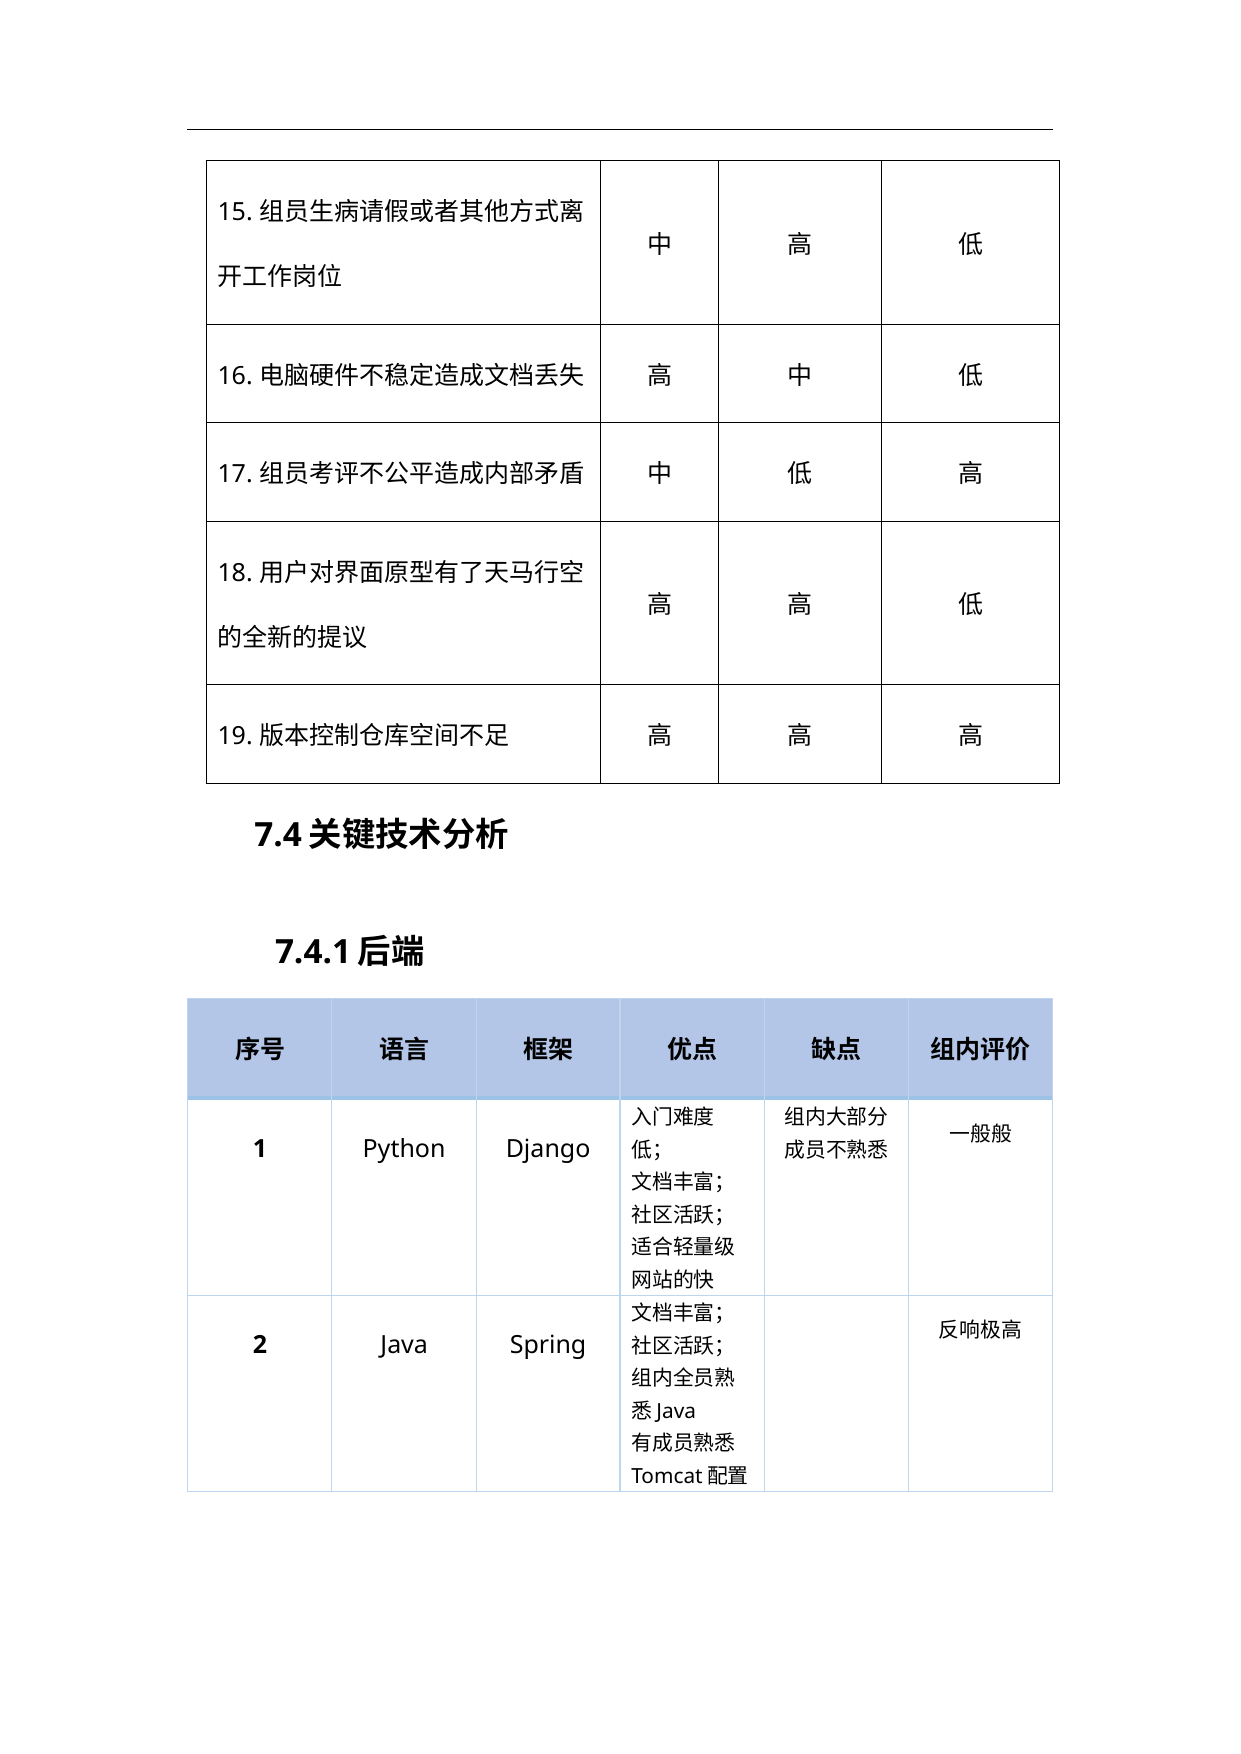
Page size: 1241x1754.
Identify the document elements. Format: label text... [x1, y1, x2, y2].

table_cell 反响极高 [909, 1296, 1052, 1491]
table_cell 低 [882, 325, 1059, 422]
table_cell 17. 组员考评不公平造成内部矛盾 [207, 423, 600, 521]
table_cell 高 [601, 522, 718, 684]
subtitle 7.4.1后端 [231, 917, 1053, 982]
table_cell 中 [601, 161, 718, 323]
table_cell 入门难度低； 文档丰富； 社区活跃； 适合轻量级网站的快 [621, 1100, 764, 1294]
table_cell 高 [882, 685, 1059, 783]
table_cell [765, 1296, 908, 1491]
table_cell 高 [882, 423, 1059, 521]
table_cell 文档丰富； 社区活跃； 组内全员熟悉Java 有成员熟悉Tomcat配置 [621, 1296, 764, 1491]
table_cell 1 [188, 1100, 331, 1294]
table_cell Django [477, 1100, 619, 1294]
table_cell Java [332, 1296, 476, 1491]
table_cell Python [332, 1100, 476, 1294]
table_cell 高 [719, 161, 881, 323]
table_cell 高 [601, 325, 718, 422]
table_header 组内评价 [909, 999, 1052, 1096]
table_cell 低 [882, 161, 1059, 323]
table_cell 中 [601, 423, 718, 521]
table_header 缺点 [765, 999, 908, 1096]
table_cell 组内大部分成员不熟悉 [765, 1100, 908, 1294]
table_cell Spring [477, 1296, 619, 1491]
table_cell 低 [882, 522, 1059, 684]
table_header 优点 [621, 999, 764, 1096]
table_cell 15. 组员生病请假或者其他方式离开工作岗位 [207, 161, 600, 323]
table_cell 16. 电脑硬件不稳定造成文档丢失 [207, 325, 600, 422]
subtitle 7.4关键技术分析 [187, 800, 1053, 865]
table_cell 高 [719, 522, 881, 684]
table_header 框架 [477, 999, 619, 1096]
table_header 序号 [188, 999, 331, 1096]
table_cell 18. 用户对界面原型有了天马行空的全新的提议 [207, 522, 600, 684]
table_cell 高 [719, 685, 881, 783]
table_cell 2 [188, 1296, 331, 1491]
table_cell 低 [719, 423, 881, 521]
table_header 语言 [332, 999, 476, 1096]
table_cell 高 [601, 685, 718, 783]
table_cell 中 [719, 325, 881, 422]
table_cell 19. 版本控制仓库空间不足 [207, 685, 600, 783]
table_cell 一般般 [909, 1100, 1052, 1294]
